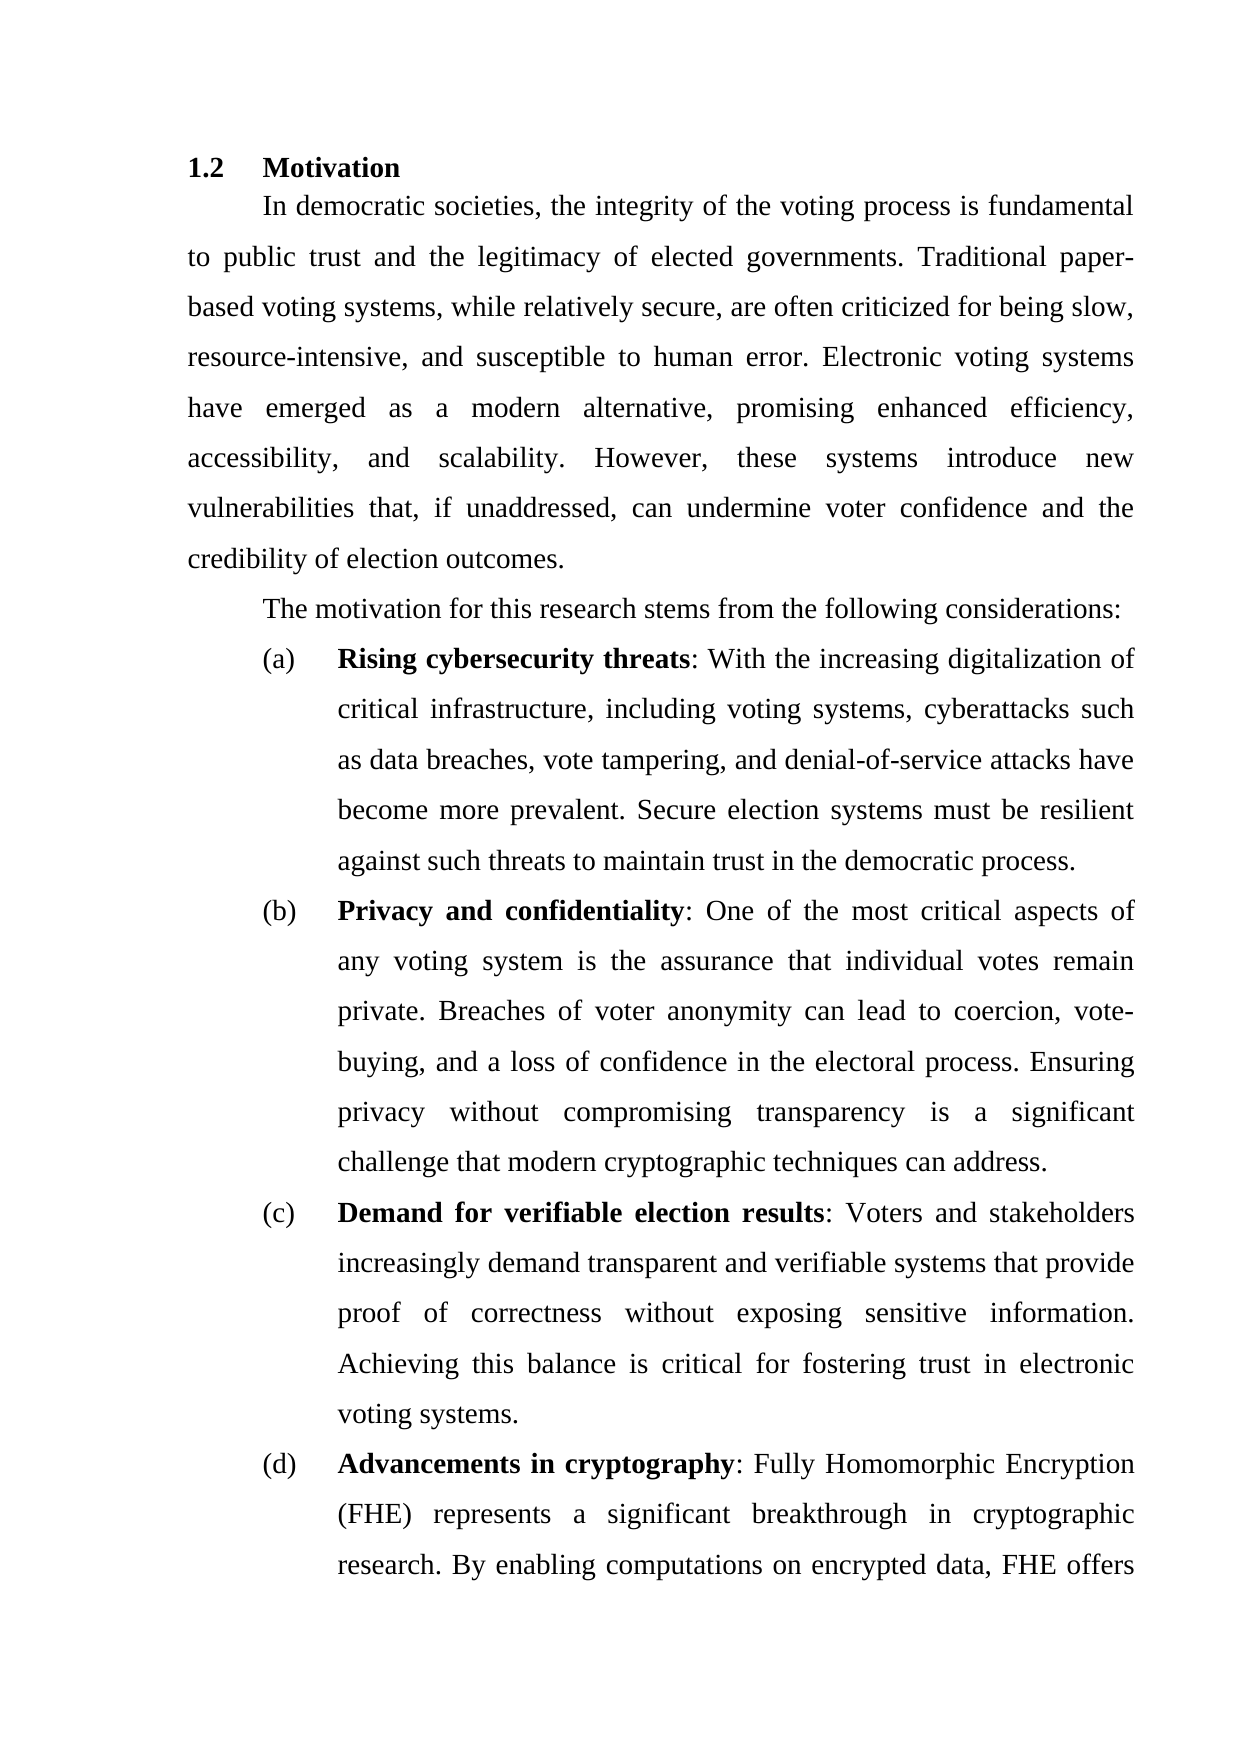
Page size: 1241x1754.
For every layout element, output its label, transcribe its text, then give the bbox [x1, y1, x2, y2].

list Demand for verifiable election results: Voters and stakeholders increasingly demand transparent and verifiable systems that provide proof of correctness without exposing sensitive information. Achieving this balance is critical for fostering trust in electronic voting systems. [262, 1195, 1135, 1429]
list Privacy and confidentiality: One of the most critical aspects of any voting system is the assurance that individual votes remain private. Breaches of voter anonymity can lead to coercion, vote-buying, and a loss of confidence in the electoral process. Ensuring privacy without compromising transparency is a significant challenge that modern cryptographic techniques can address. [262, 893, 1135, 1178]
text The motivation for this research stems from the following considerations: [187, 591, 1135, 624]
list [262, 1446, 1135, 1581]
subtitle Motivation [187, 150, 1135, 183]
text In democratic societies, the integrity of the voting process is fundamental to public trust and the legitimacy of elected governments. Traditional paper-based voting systems, while relatively secure, are often criticized for being slow, resource-intensive, and susceptible to human error. Electronic voting systems have emerged as a modern alternative, promising enhanced efficiency, accessibility, and scalability. However, these systems introduce new vulnerabilities that, if unaddressed, can undermine voter confidence and the credibility of election outcomes. [187, 188, 1135, 574]
list Rising cybersecurity threats: With the increasing digitalization of critical infrastructure, including voting systems, cyberattacks such as data breaches, vote tampering, and denial-of-service attacks have become more prevalent. Secure election systems must be resilient against such threats to maintain trust in the democratic process. [262, 641, 1135, 876]
